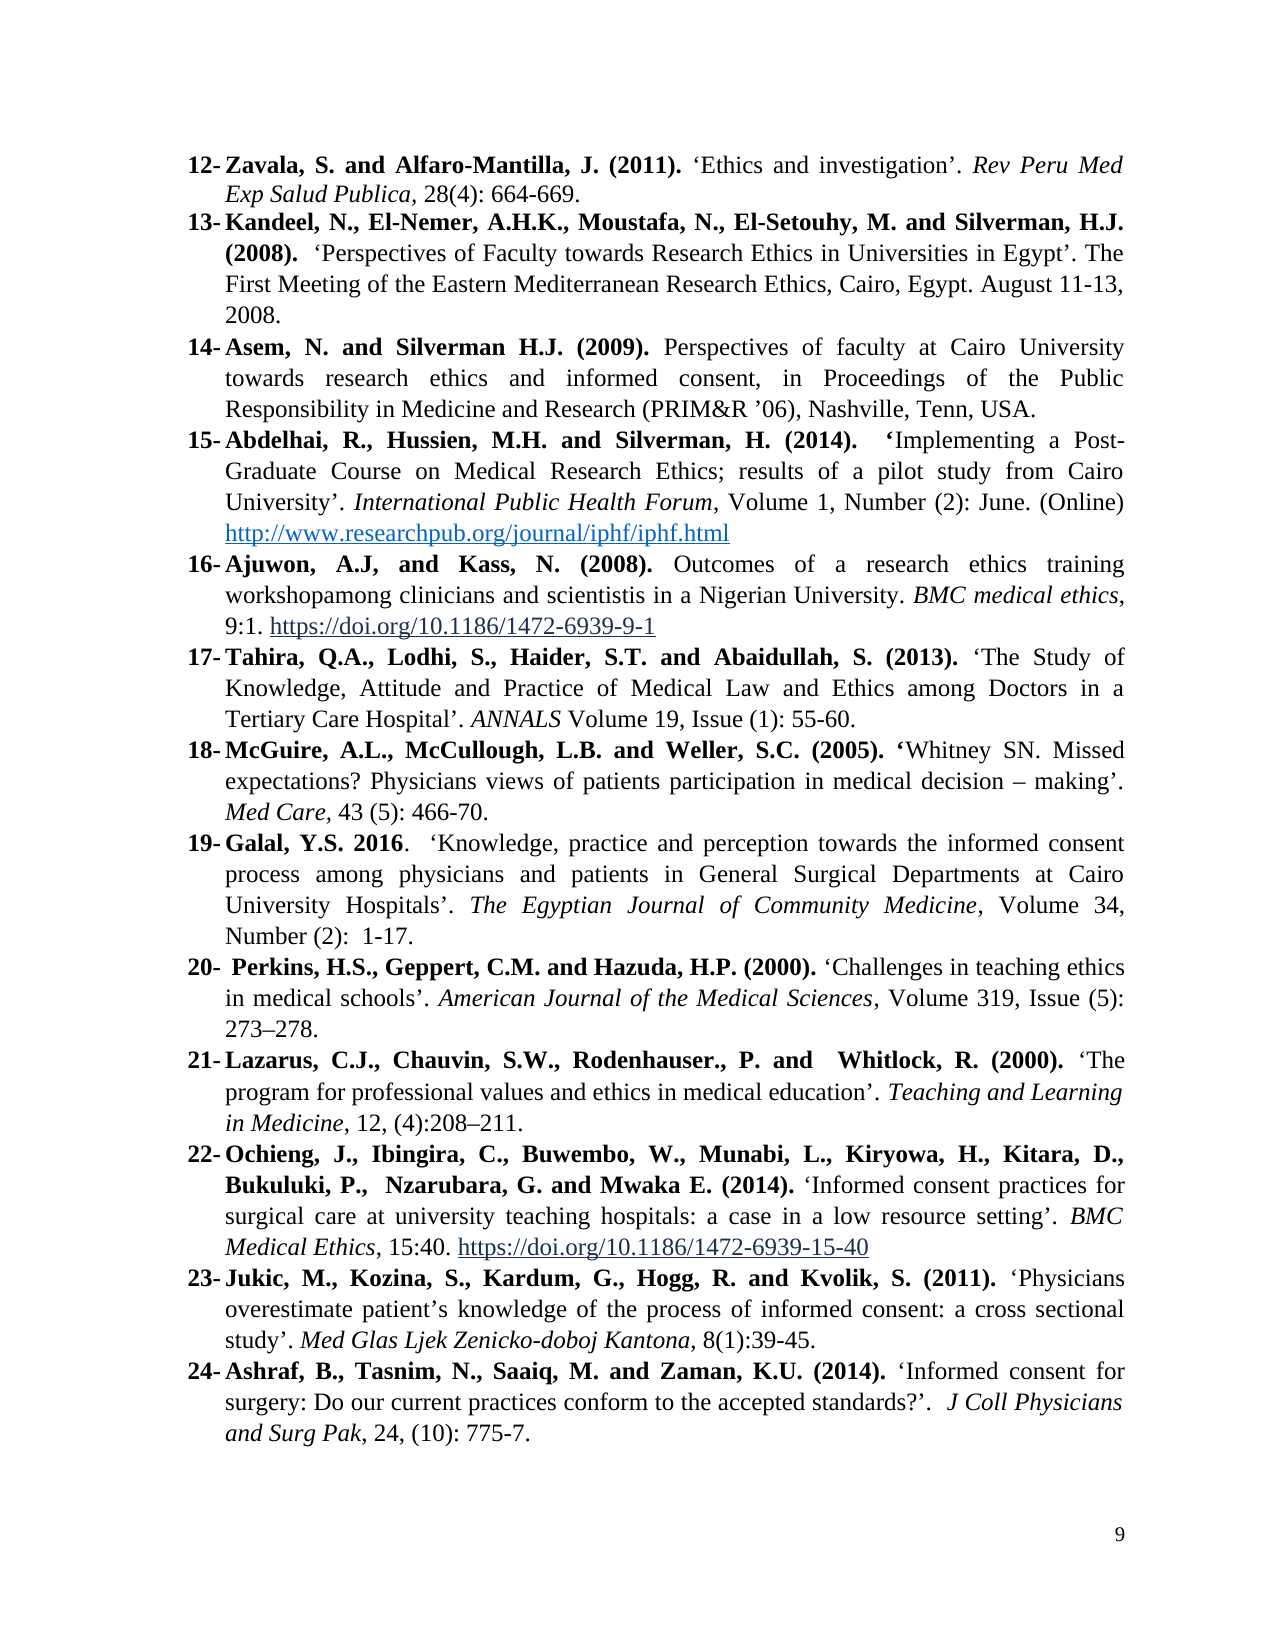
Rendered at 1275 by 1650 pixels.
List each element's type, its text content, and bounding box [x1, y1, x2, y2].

list Galal, Y.S. 2016. ‘Knowledge, practice and perception towards the informed consent process among physicians and patients in General Surgical Departments at Cairo University Hospitals’. The Egyptian Journal of Community Medicine, Volume 34, Number (2): 1-17. [187, 828, 1125, 950]
list Asem, N. and Silverman H.J. (2009). Perspectives of faculty at Cairo University towards research ethics and informed consent, in Proceedings of the Public Responsibility in Medicine and Research (PRIM&R ’06), Nashville, Tenn, USA. [187, 332, 1125, 422]
list Ashraf, B., Tasnim, N., Saaiq, M. and Zaman, K.U. (2014). ‘Informed consent for surgery: Do our current practices conform to the accepted standards?’. J Coll Physicians and Surg Pak, 24, (10): 775-7. [187, 1356, 1125, 1447]
list Abdelhai, R., Hussien, M.H. and Silverman, H. (2014). ‘Implementing a Post-Graduate Course on Medical Research Ethics; results of a pilot study from Cairo University’. International Public Health Forum, Volume 1, Number (2): June. (Online) http://www.researchpub.org/journal/iphf/iphf.html [187, 425, 1125, 547]
list Kandeel, N., El-Nemer, A.H.K., Moustafa, N., El-Setouhy, M. and Silverman, H.J. (2008). ‘Perspectives of Faculty towards Research Ethics in Universities in Egypt’. The First Meeting of the Eastern Mediterranean Research Ethics, Cairo, Egypt. August 11-13, 2008. [187, 207, 1125, 329]
list Tahira, Q.A., Lodhi, S., Haider, S.T. and Abaidullah, S. (2013). ‘The Study of Knowledge, Attitude and Practice of Medical Law and Ethics among Doctors in a Tertiary Care Hospital’. ANNALS Volume 19, Issue (1): 55-60. [187, 642, 1125, 733]
list Jukic, M., Kozina, S., Kardum, G., Hogg, R. and Kvolik, S. (2011). ‘Physicians overestimate patient’s knowledge of the process of informed consent: a cross sectional study’. Med Glas Ljek Zenicko-doboj Kantona, 8(1):39-45. [187, 1263, 1125, 1354]
list Zavala, S. and Alfaro-Mantilla, J. (2011). ‘Ethics and investigation’. Rev Peru Med Exp Salud Publica, 28(4): 664-669. [187, 150, 1125, 207]
list Ajuwon, A.J, and Kass, N. (2008). Outcomes of a research ethics training workshopamong clinicians and scientistis in a Nigerian University. BMC medical ethics, 9:1. https://doi.org/10.1186/1472-6939-9-1 [187, 549, 1125, 640]
list Ochieng, J., Ibingira, C., Buwembo, W., Munabi, L., Kiryowa, H., Kitara, D., Bukuluki, P., Nzarubara, G. and Mwaka E. (2014). ‘Informed consent practices for surgical care at university teaching hospitals: a case in a low resource setting’. BMC Medical Ethics, 15:40. https://doi.org/10.1186/1472-6939-15-40 [187, 1139, 1125, 1261]
list Lazarus, C.J., Chauvin, S.W., Rodenhauser., P. and Whitlock, R. (2000). ‘The program for professional values and ethics in medical education’. Teaching and Learning in Medicine, 12, (4):208–211. [187, 1046, 1125, 1136]
list McGuire, A.L., McCullough, L.B. and Weller, S.C. (2005). ‘Whitney SN. Missed expectations? Physicians views of patients participation in medical decision – making’. Med Care, 43 (5): 466-70. [187, 735, 1125, 826]
list Perkins, H.S., Geppert, C.M. and Hazuda, H.P. (2000). ‘Challenges in teaching ethics in medical schools’. American Journal of the Medical Sciences, Volume 319, Issue (5): 273–278. [187, 952, 1125, 1043]
